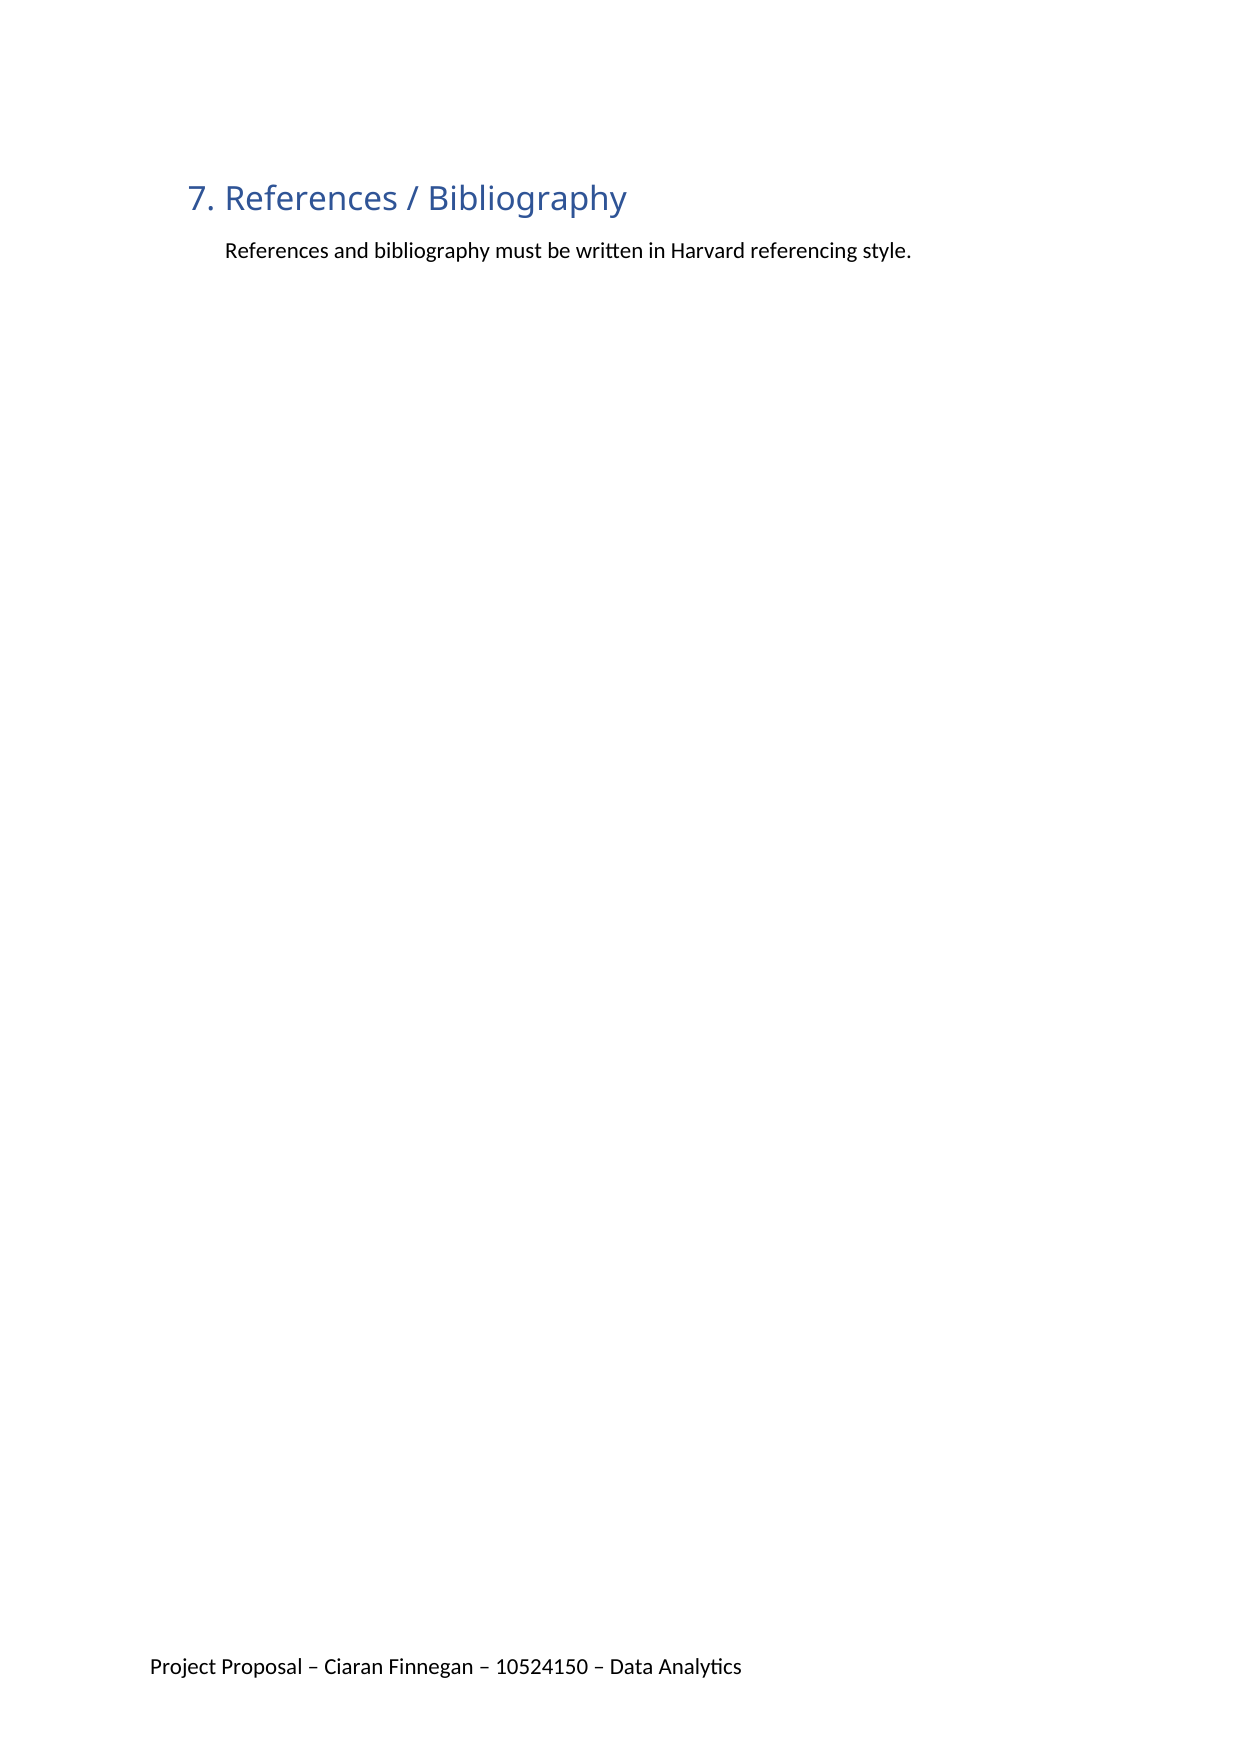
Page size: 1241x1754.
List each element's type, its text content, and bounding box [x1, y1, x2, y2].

text References and bibliography must be written in Harvard referencing style. [150, 236, 1090, 264]
subtitle References / Bibliography [187, 175, 1090, 220]
